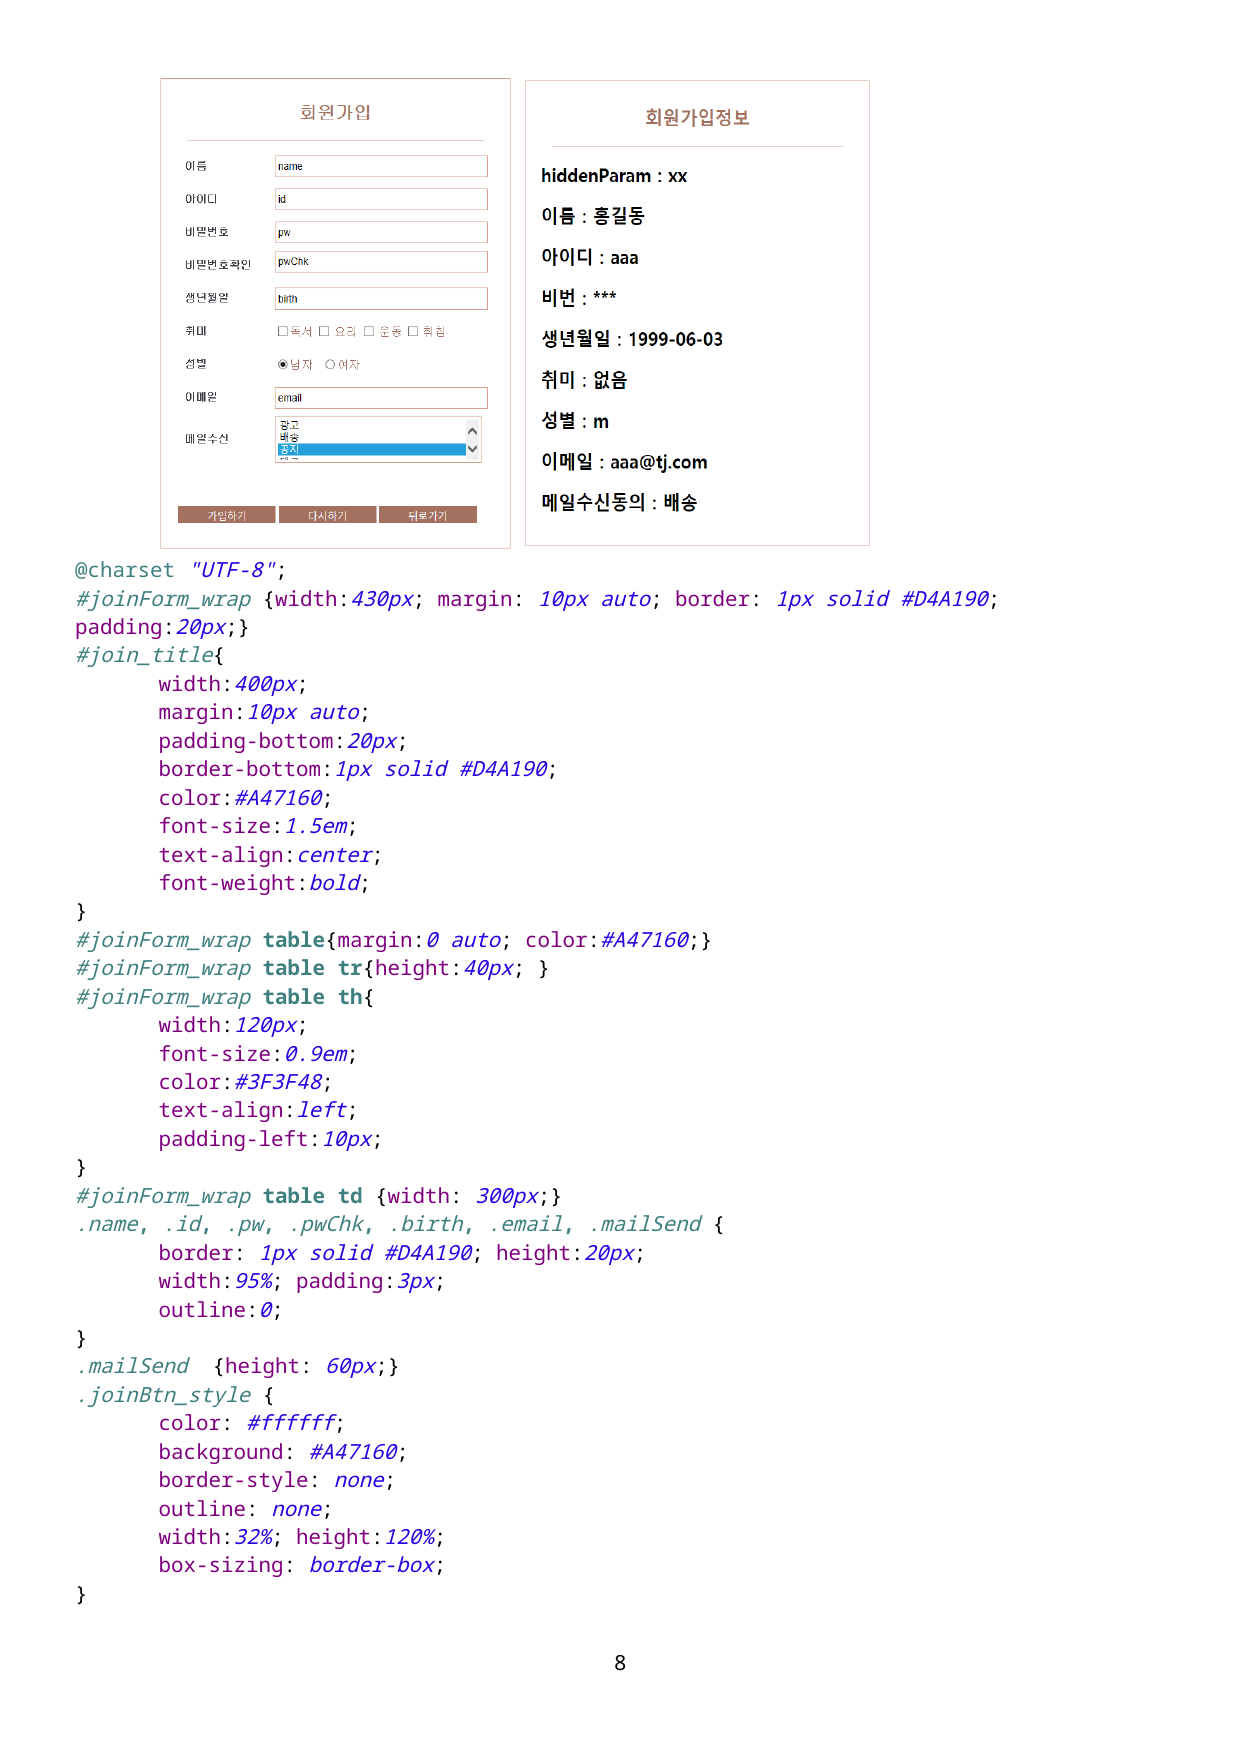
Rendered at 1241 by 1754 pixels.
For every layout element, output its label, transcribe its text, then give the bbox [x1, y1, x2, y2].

text #join_title{ [75, 641, 1165, 669]
text box-sizing: border-box; [75, 1551, 1165, 1579]
text text-align:center; [75, 840, 1165, 868]
text } [75, 897, 1165, 925]
text .joinBtn_style { [75, 1380, 1165, 1408]
text } [75, 1152, 1165, 1181]
text background: #A47160; [75, 1437, 1165, 1465]
text padding-left:10px; [75, 1124, 1165, 1152]
text text-align:left; [75, 1096, 1165, 1124]
text #joinForm_wrap table{margin:0 auto; color:#A47160;} [75, 925, 1165, 953]
picture [523, 75, 874, 552]
text } [75, 1579, 1165, 1607]
text font-weight:bold; [75, 868, 1165, 897]
text margin:10px auto; [75, 697, 1165, 726]
text width:95%; padding:3px; [75, 1266, 1165, 1295]
text width:32%; height:120%; [75, 1522, 1165, 1551]
text .name, .id, .pw, .pwChk, .birth, .email, .mailSend { [75, 1209, 1165, 1238]
text #joinForm_wrap table th{ [75, 982, 1165, 1010]
text width:400px; [75, 669, 1165, 697]
text font-size:0.9em; [75, 1039, 1165, 1067]
text padding-bottom:20px; [75, 726, 1165, 754]
text color:#A47160; [75, 783, 1165, 811]
text border: 1px solid #D4A190; height:20px; [75, 1238, 1165, 1266]
text color:#3F3F48; [75, 1067, 1165, 1096]
text .mailSend {height: 60px;} [75, 1352, 1165, 1380]
text outline:0; [75, 1295, 1165, 1323]
text @charset "UTF-8"; [75, 555, 1165, 584]
text color: #ffffff; [75, 1408, 1165, 1437]
text font-size:1.5em; [75, 811, 1165, 840]
text #joinForm_wrap table td {width: 300px;} [75, 1181, 1165, 1209]
picture [158, 75, 513, 552]
text } [75, 1323, 1165, 1352]
text border-style: none; [75, 1465, 1165, 1494]
text #joinForm_wrap table tr{height:40px; } [75, 953, 1165, 982]
text #joinForm_wrap {width:430px; margin: 10px auto; border: 1px solid #D4A190; padding:20px;} [75, 584, 1165, 641]
text border-bottom:1px solid #D4A190; [75, 754, 1165, 783]
text width:120px; [75, 1010, 1165, 1039]
text outline: none; [75, 1494, 1165, 1522]
